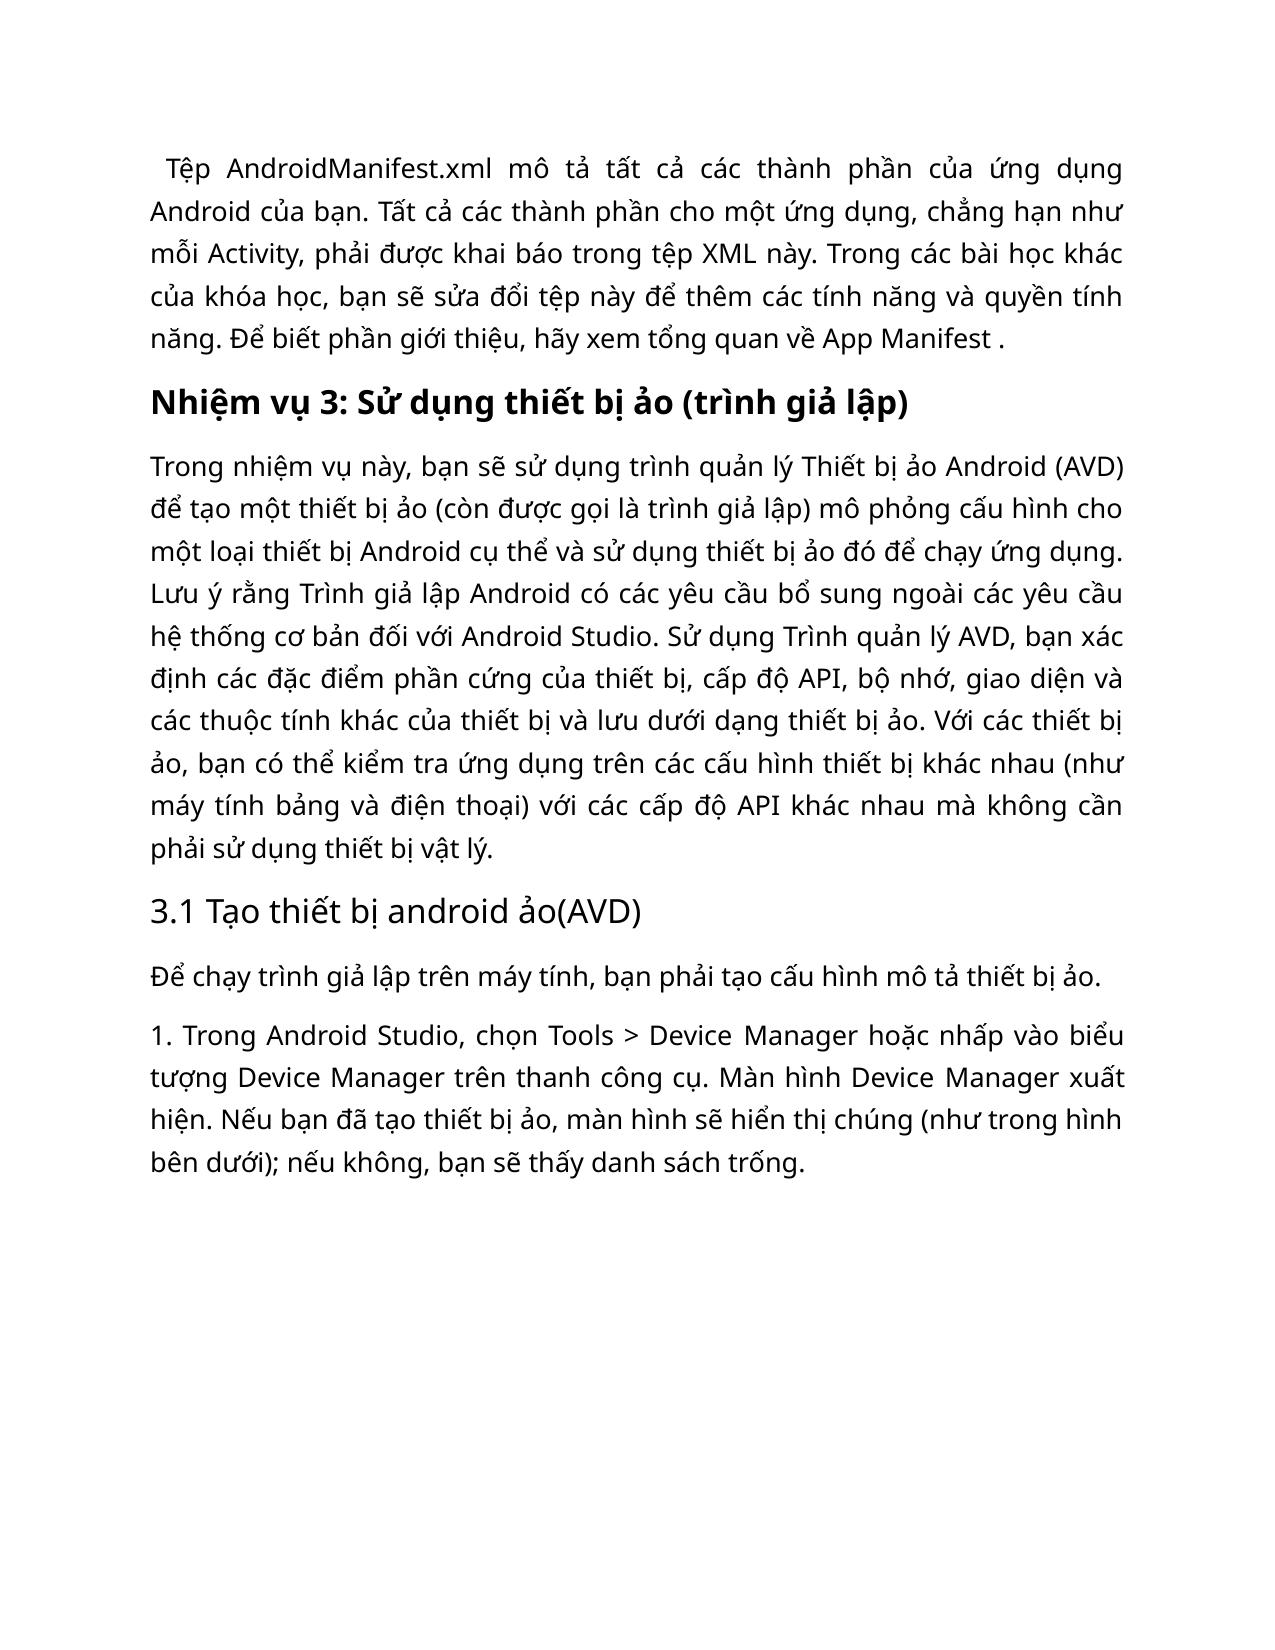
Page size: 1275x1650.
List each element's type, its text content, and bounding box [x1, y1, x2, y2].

text 3.1 Tạo thiết bị android ảo(AVD) [150, 888, 1125, 933]
text Để chạy trình giả lập trên máy tính, bạn phải tạo cấu hình mô tả thiết bị ảo. [150, 957, 1125, 994]
text Trong nhiệm vụ này, bạn sẽ sử dụng trình quản lý Thiết bị ảo Android (AVD) để tạo một thiết bị ảo (còn được gọi là trình giả lập) mô phỏng cấu hình cho một loại thiết bị Android cụ thể và sử dụng thiết bị ảo đó để chạy ứng dụng. Lưu ý rằng Trình giả lập Android có các yêu cầu bổ sung ngoài các yêu cầu hệ thống cơ bản đối với Android Studio. Sử dụng Trình quản lý AVD, bạn xác định các đặc điểm phần cứng của thiết bị, cấp độ API, bộ nhớ, giao diện và các thuộc tính khác của thiết bị và lưu dưới dạng thiết bị ảo. Với các thiết bị ảo, bạn có thể kiểm tra ứng dụng trên các cấu hình thiết bị khác nhau (như máy tính bảng và điện thoại) với các cấp độ API khác nhau mà không cần phải sử dụng thiết bị vật lý. [150, 447, 1125, 866]
text Nhiệm vụ 3: Sử dụng thiết bị ảo (trình giả lập) [150, 379, 1125, 424]
text 1. Trong Android Studio, chọn Tools > Device Manager hoặc nhấp vào biểu tượng Device Manager trên thanh công cụ. Màn hình Device Manager xuất hiện. Nếu bạn đã tạo thiết bị ảo, màn hình sẽ hiển thị chúng (như trong hình bên dưới); nếu không, bạn sẽ thấy danh sách trống. [150, 1016, 1125, 1180]
text Tệp AndroidManifest.xml mô tả tất cả các thành phần của ứng dụng Android của bạn. Tất cả các thành phần cho một ứng dụng, chẳng hạn như mỗi Activity, phải được khai báo trong tệp XML này. Trong các bài học khác của khóa học, bạn sẽ sửa đổi tệp này để thêm các tính năng và quyền tính năng. Để biết phần giới thiệu, hãy xem tổng quan về App Manifest . [150, 150, 1125, 356]
